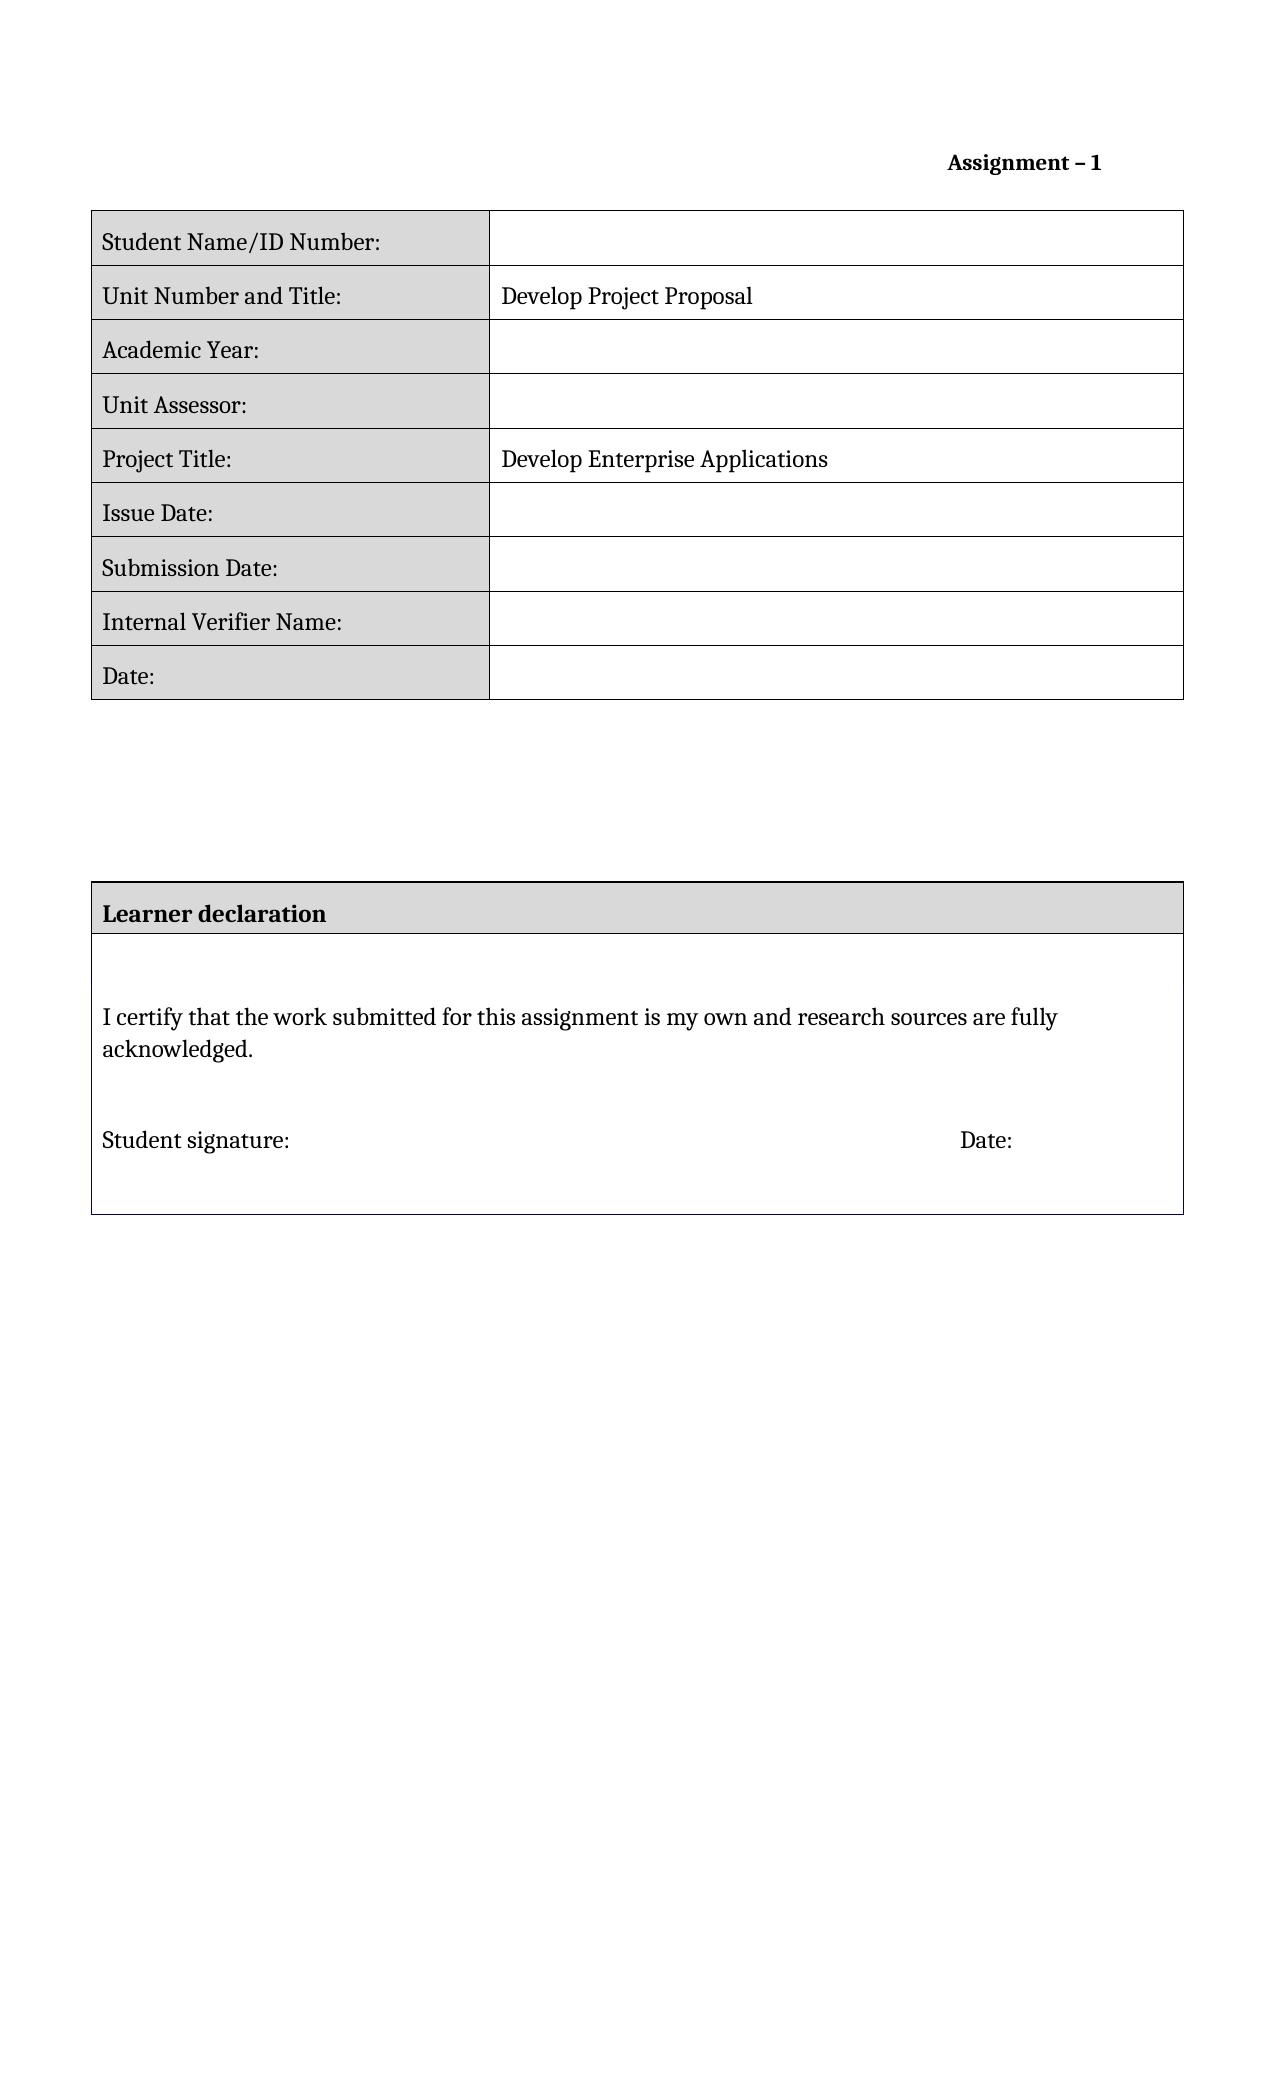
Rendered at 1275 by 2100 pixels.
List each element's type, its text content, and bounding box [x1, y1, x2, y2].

table_header Student Name/ID Number: [92, 211, 489, 265]
table_cell Unit Assessor: [92, 374, 489, 428]
table_cell [490, 483, 1183, 536]
table_header [490, 211, 1183, 265]
table_cell [490, 374, 1183, 428]
table_cell [490, 537, 1183, 591]
table_cell Project Title: [92, 429, 489, 482]
table_cell Unit Number and Title: [92, 266, 489, 319]
table_cell Date: [92, 646, 489, 699]
table_cell [490, 592, 1183, 645]
table_cell Internal Verifier Name: [92, 592, 489, 645]
table_header Learner declaration [92, 883, 1183, 933]
table_cell [490, 646, 1183, 699]
text Assignment – 1 [150, 150, 1101, 176]
table_cell Submission Date: [92, 537, 489, 591]
table_cell Develop Project Proposal [490, 266, 1183, 319]
table_cell I certify that the work submitted for this assignment is my own and research sources are fully acknowledged. Student signature: Date: [92, 985, 1183, 1214]
table_cell [92, 934, 1183, 985]
table_cell Develop Enterprise Applications [490, 429, 1183, 482]
table_cell Academic Year: [92, 320, 489, 373]
table_cell Issue Date: [92, 483, 489, 536]
table_cell [490, 320, 1183, 373]
